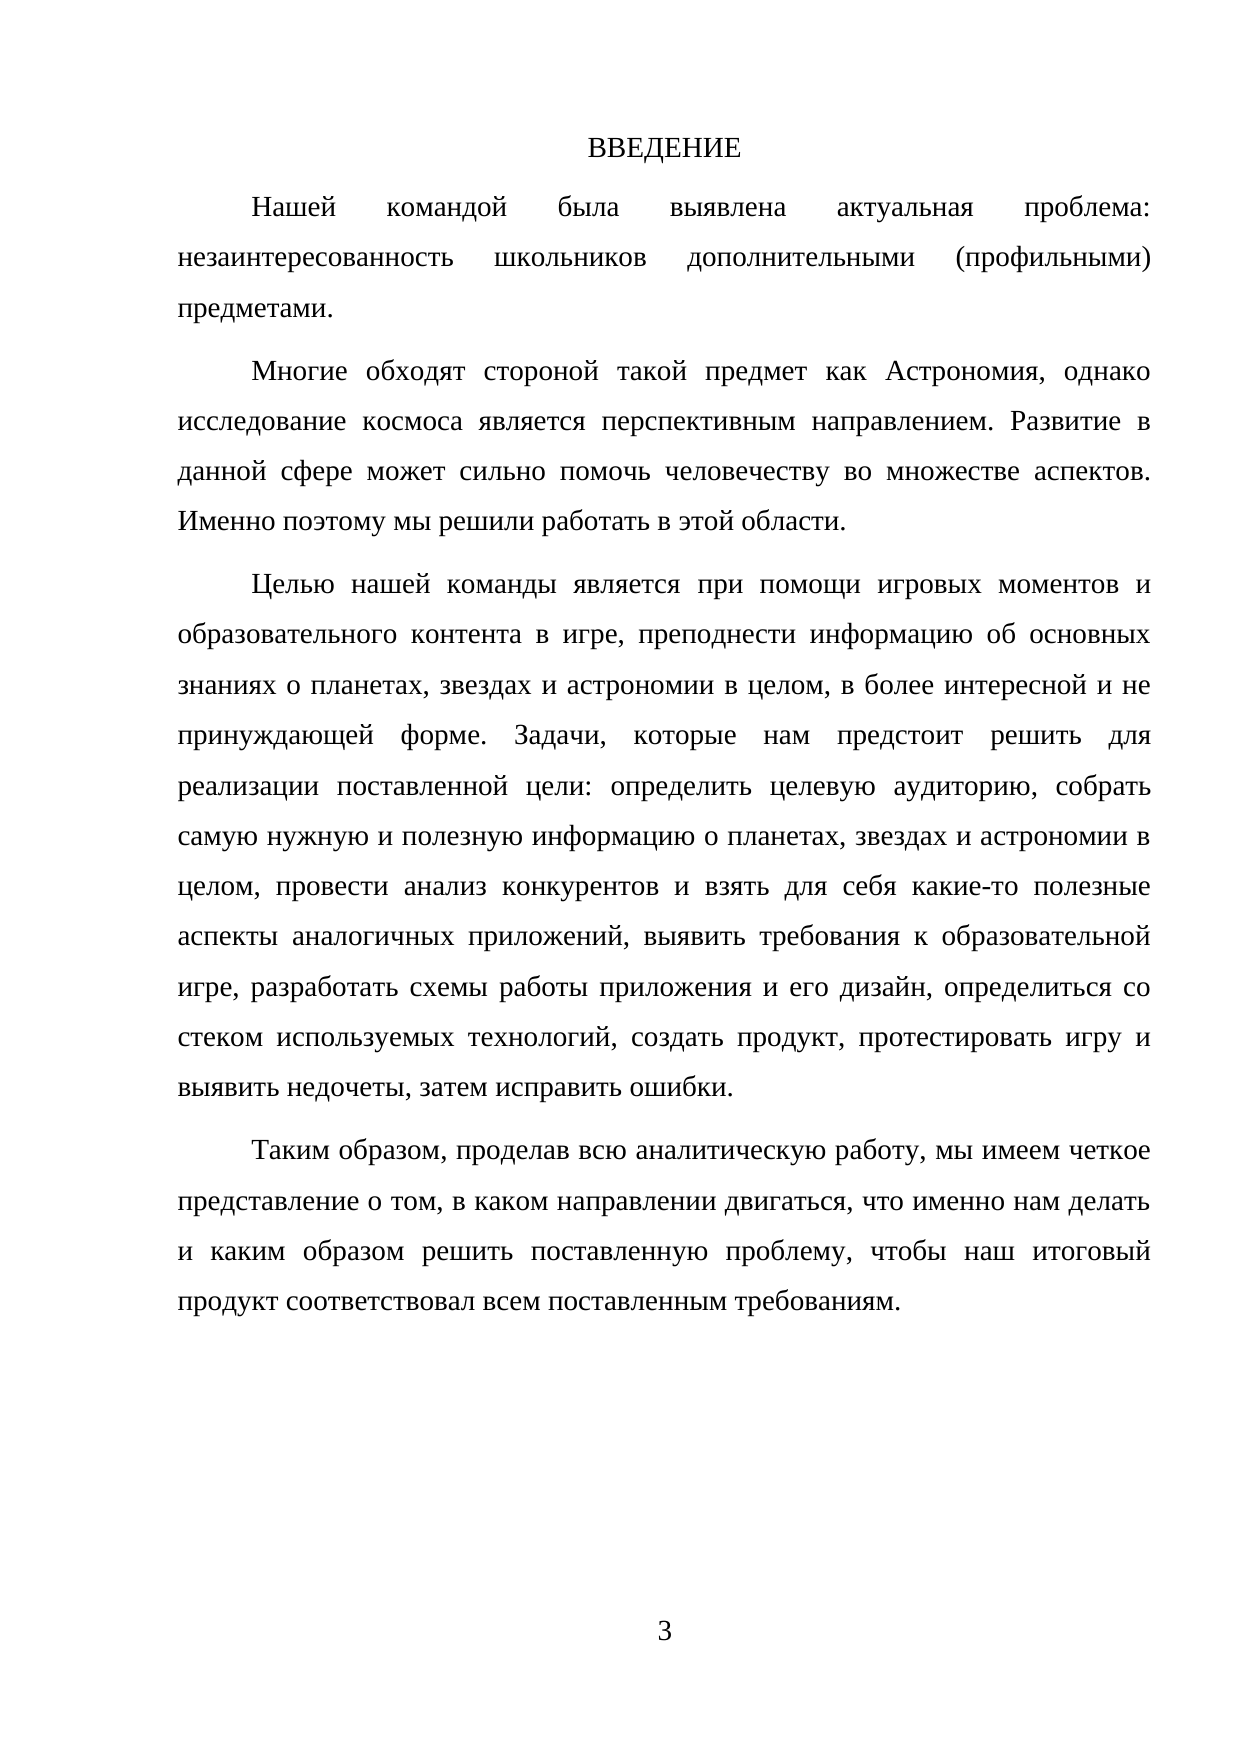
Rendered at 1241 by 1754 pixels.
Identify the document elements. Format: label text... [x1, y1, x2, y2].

text Многие обходят стороной такой предмет как Астрономия, однако исследование космоса является перспективным направлением. Развитие в данной сфере может сильно помочь человечеству во множестве аспектов. Именно поэтому мы решили работать в этой области. [177, 353, 1152, 537]
text Нашей командой была выявлена актуальная проблема: незаинтересованность школьников дополнительными (профильными) предметами. [177, 189, 1152, 323]
text Введение [177, 131, 1152, 164]
text Целью нашей команды является при помощи игровых моментов и образовательного контента в игре, преподнести информацию об основных знаниях о планетах, звездах и астрономии в целом, в более интересной и не принуждающей форме. Задачи, которые нам предстоит решить для реализации поставленной цели: определить целевую аудиторию, собрать самую нужную и полезную информацию о планетах, звездах и астрономии в целом, провести анализ конкурентов и взять для себя какие-то полезные аспекты аналогичных приложений, выявить требования к образовательной игре, разработать схемы работы приложения и его дизайн, определиться со стеком используемых технологий, создать продукт, протестировать игру и выявить недочеты, затем исправить ошибки. [177, 566, 1152, 1103]
text Таким образом, проделав всю аналитическую работу, мы имеем четкое представление о том, в каком направлении двигаться, что именно нам делать и каким образом решить поставленную проблему, чтобы наш итоговый продукт соответствовал всем поставленным требованиям. [177, 1132, 1152, 1317]
